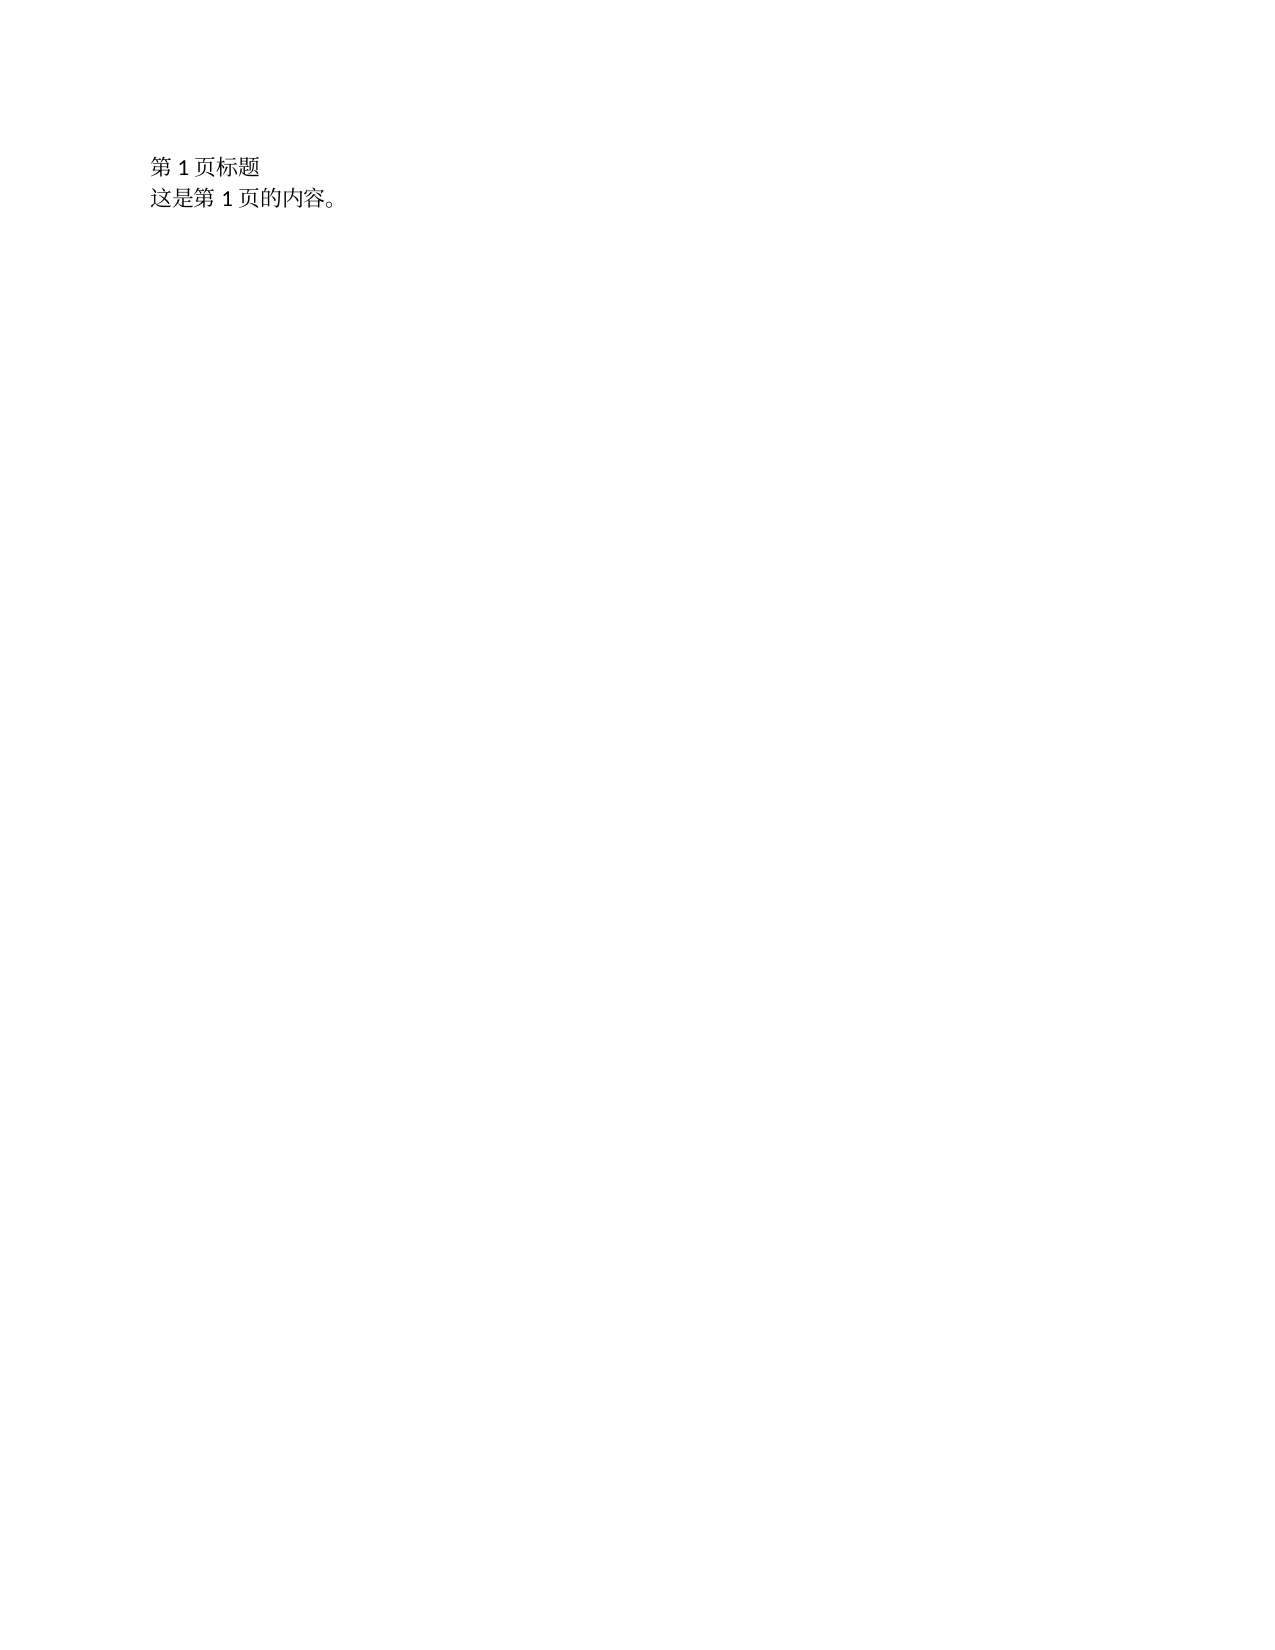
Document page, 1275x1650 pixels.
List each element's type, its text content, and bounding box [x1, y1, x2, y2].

text 这是第 1 页的内容。 [150, 184, 1125, 218]
